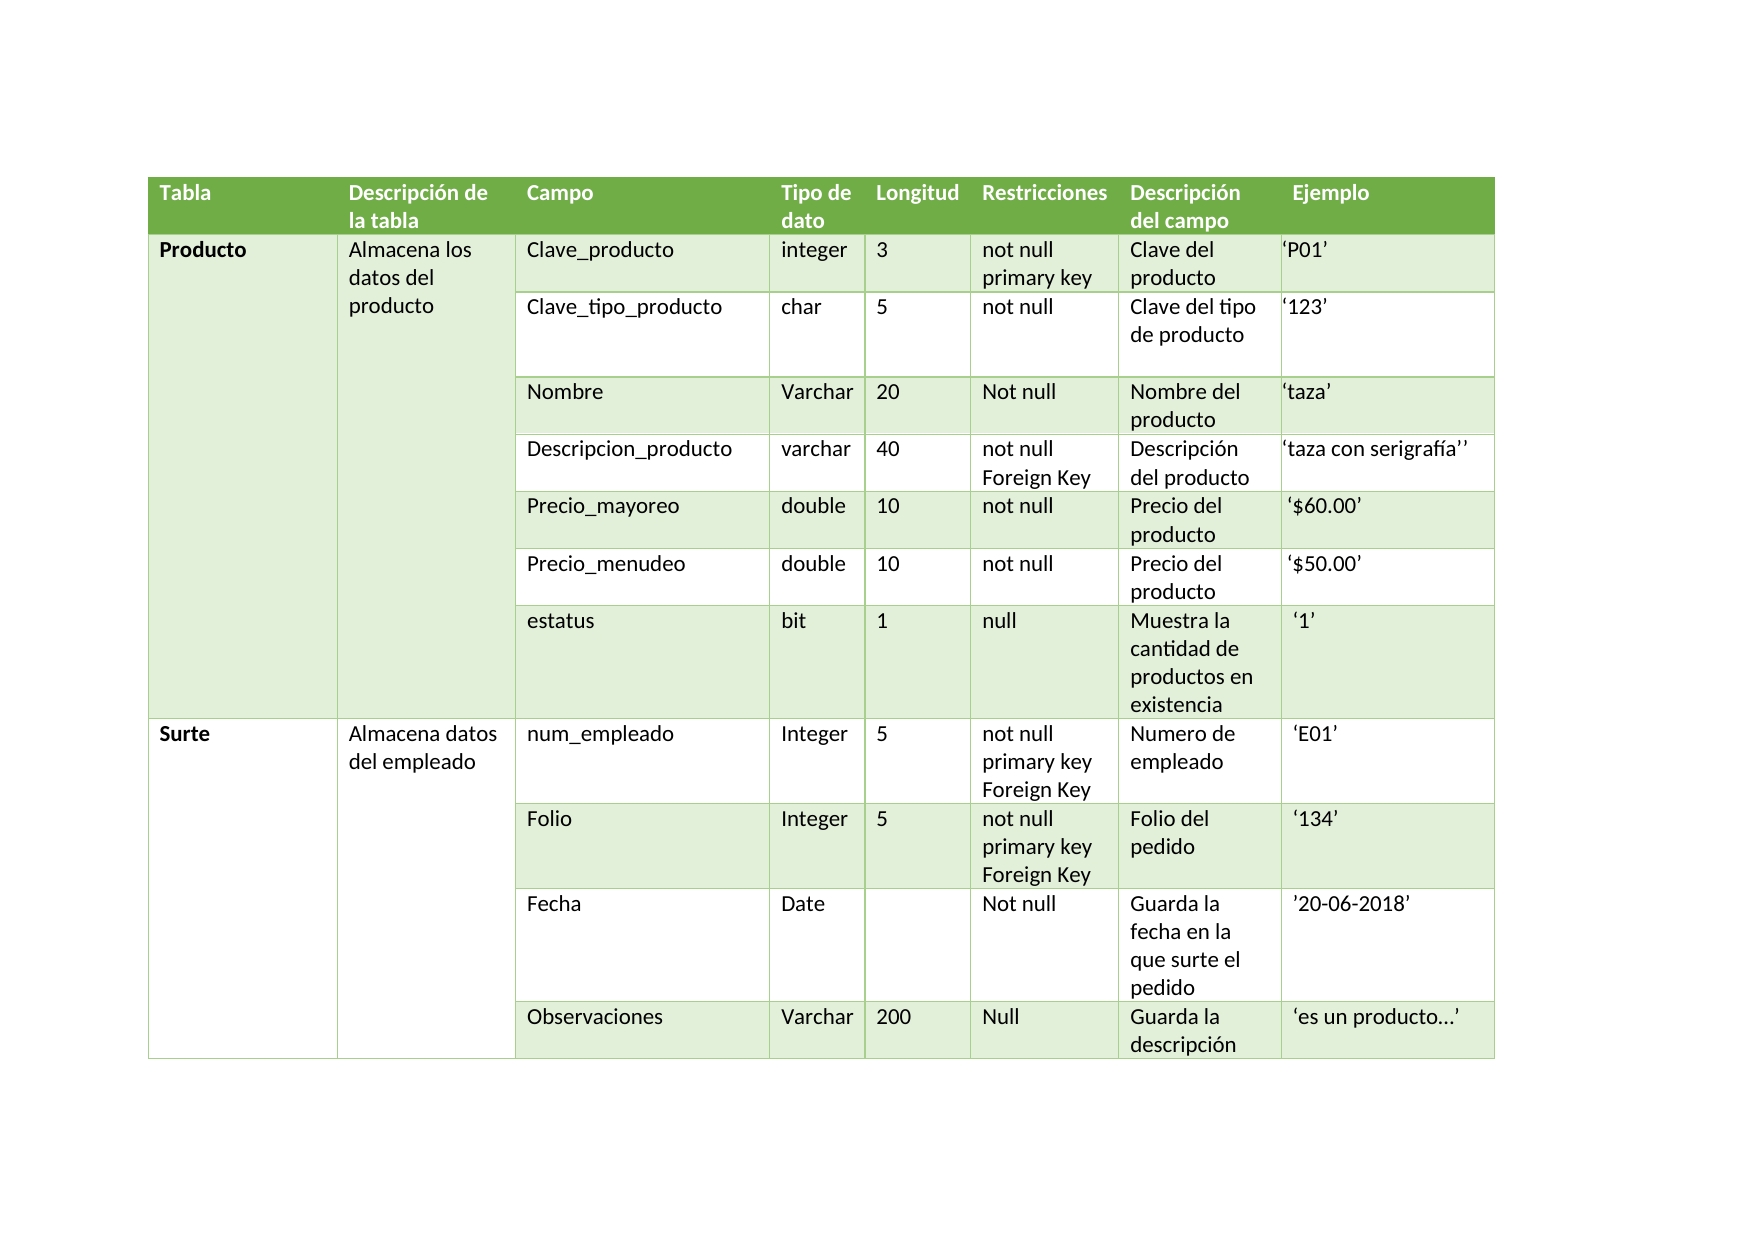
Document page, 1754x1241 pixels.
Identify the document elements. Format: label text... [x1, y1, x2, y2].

table_cell not null primary key [971, 235, 1118, 291]
table_header Longitud [866, 178, 970, 234]
table_cell ‘es un producto…’ [1282, 1002, 1494, 1058]
table_cell Not null [971, 378, 1118, 433]
table_cell 40 [866, 435, 970, 491]
table_cell ’20-06-2018’ [1282, 889, 1494, 1001]
table_cell not null [971, 549, 1118, 605]
table_cell Varchar [770, 378, 864, 433]
table_cell 10 [866, 492, 970, 548]
table_cell ‘taza’ [1282, 378, 1494, 433]
table_cell Guarda la fecha en la que surte el pedido [1119, 889, 1281, 1001]
table_cell Precio_mayoreo [516, 492, 769, 548]
table_cell Almacena los datos del producto [338, 235, 515, 718]
table_cell Precio_menudeo [516, 549, 769, 605]
table_cell 5 [866, 719, 970, 803]
table_cell Folio del pedido [1119, 804, 1281, 888]
table_cell bit [770, 606, 864, 718]
table_cell 10 [866, 549, 970, 605]
table_header Campo [516, 178, 769, 234]
table_cell ‘P01’ [1282, 235, 1494, 291]
table_cell Clave_tipo_producto [516, 293, 769, 376]
table_cell ‘1’ [1282, 606, 1494, 718]
table_cell char [770, 293, 864, 376]
table_cell [866, 889, 970, 1001]
table_cell ‘$50.00’ [1282, 549, 1494, 605]
table_cell not null primary key Foreign Key [971, 804, 1118, 888]
table_header Tipo de dato [770, 178, 864, 234]
table_cell 5 [866, 804, 970, 888]
table_cell Integer [770, 719, 864, 803]
table_cell 20 [866, 378, 970, 433]
table_cell Nombre del producto [1119, 378, 1281, 433]
table_cell not null Foreign Key [971, 435, 1118, 491]
table_cell Muestra la cantidad de productos en existencia [1119, 606, 1281, 718]
table_cell 1 [866, 606, 970, 718]
table_cell Numero de empleado [1119, 719, 1281, 803]
table_header Ejemplo [1282, 178, 1494, 234]
table_cell ‘taza con serigrafía’’ [1282, 435, 1494, 491]
table_cell ‘123’ [1282, 293, 1494, 376]
table_cell Clave_producto [516, 235, 769, 291]
table_cell ‘E01’ [1282, 719, 1494, 803]
table_cell Surte [149, 719, 337, 1058]
table_cell not null [971, 293, 1118, 376]
table_header Restricciones [971, 178, 1118, 234]
table_cell Not null [971, 889, 1118, 1001]
table_cell 3 [866, 235, 970, 291]
table_cell Clave del producto [1119, 235, 1281, 291]
table_cell Folio [516, 804, 769, 888]
table_cell Observaciones [516, 1002, 769, 1058]
table_cell Clave del tipo de producto [1119, 293, 1281, 376]
table_cell Precio del producto [1119, 549, 1281, 605]
table_cell not null primary key Foreign Key [971, 719, 1118, 803]
table_cell Descripcion_producto [516, 435, 769, 491]
table_cell null [971, 606, 1118, 718]
table_cell Descripción del producto [1119, 435, 1281, 491]
table_cell 200 [866, 1002, 970, 1058]
table_cell not null [971, 492, 1118, 548]
table_cell Varchar [770, 1002, 864, 1058]
table_cell Fecha [516, 889, 769, 1001]
table_cell double [770, 549, 864, 605]
table_cell estatus [516, 606, 769, 718]
table_cell Nombre [516, 378, 769, 433]
table_cell num_empleado [516, 719, 769, 803]
table_cell ‘$60.00’ [1282, 492, 1494, 548]
table_header Descripción de la tabla [338, 178, 515, 234]
table_header Descripción del campo [1119, 178, 1281, 234]
table_cell Integer [770, 804, 864, 888]
table_cell Null [971, 1002, 1118, 1058]
table_cell double [770, 492, 864, 548]
table_cell Producto [149, 235, 337, 718]
table_cell 5 [866, 293, 970, 376]
table_cell integer [770, 235, 864, 291]
table_cell Precio del producto [1119, 492, 1281, 548]
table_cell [1119, 1002, 1281, 1058]
table_cell varchar [770, 435, 864, 491]
table_cell ‘134’ [1282, 804, 1494, 888]
table_cell Date [770, 889, 864, 1001]
table_header Tabla [149, 178, 337, 234]
table_cell Almacena datos del empleado [338, 719, 515, 1058]
